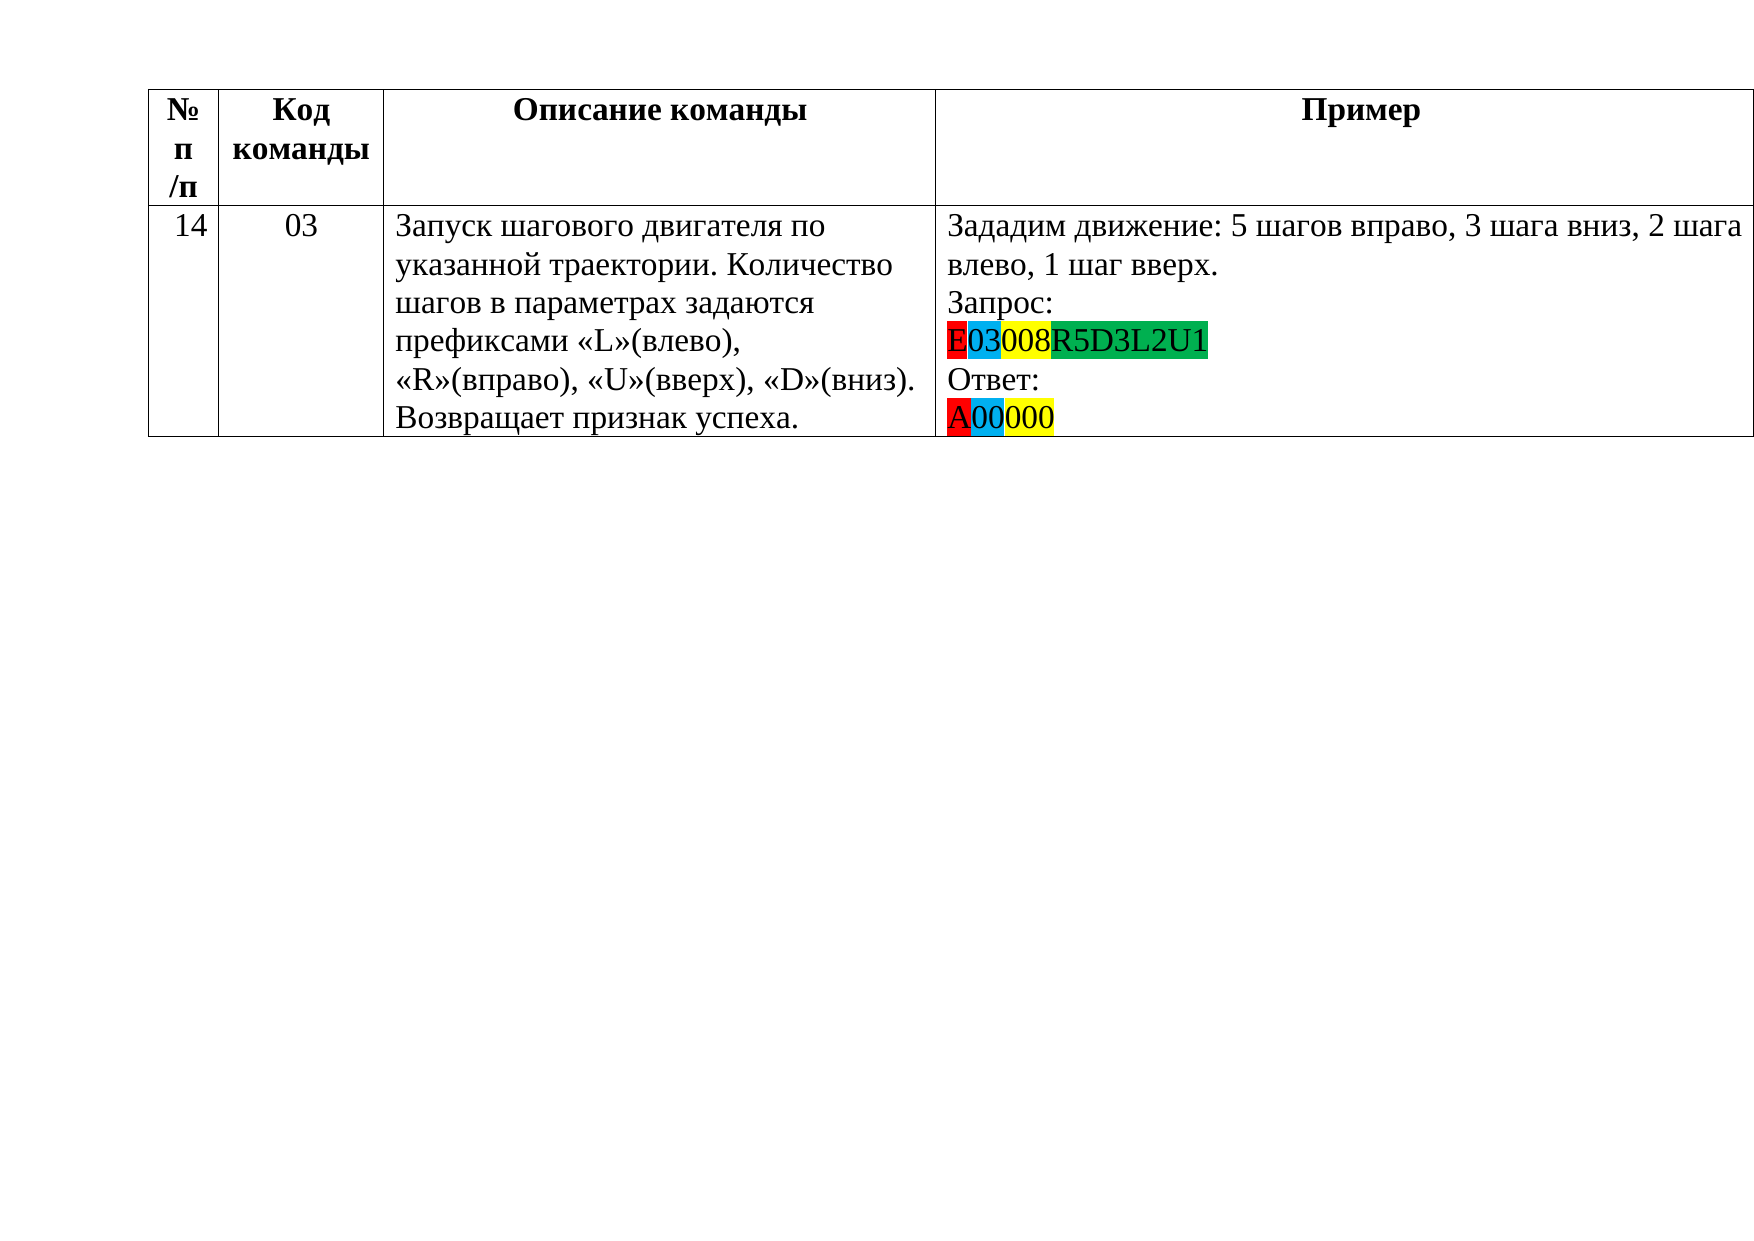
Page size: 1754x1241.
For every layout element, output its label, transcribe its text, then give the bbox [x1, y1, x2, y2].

table_header Код команды [219, 90, 383, 205]
table_cell 03 [219, 206, 383, 436]
table_cell Запуск шагового двигателя по указанной траектории. Количество шагов в параметрах задаются префиксами «L»(влево), «R»(вправо), «U»(вверх), «D»(вниз). Возвращает признак успеха. [384, 206, 935, 436]
table_header Пример [936, 90, 1753, 205]
table_header Описание команды [384, 90, 935, 205]
table_header № п/п [149, 90, 218, 205]
table_cell Зададим движение: 5 шагов вправо, 3 шага вниз, 2 шага влево, 1 шаг вверх. Запрос: E03008R5D3L2U1 Ответ: A00000 [936, 206, 1753, 436]
table_cell 14 [149, 206, 218, 436]
